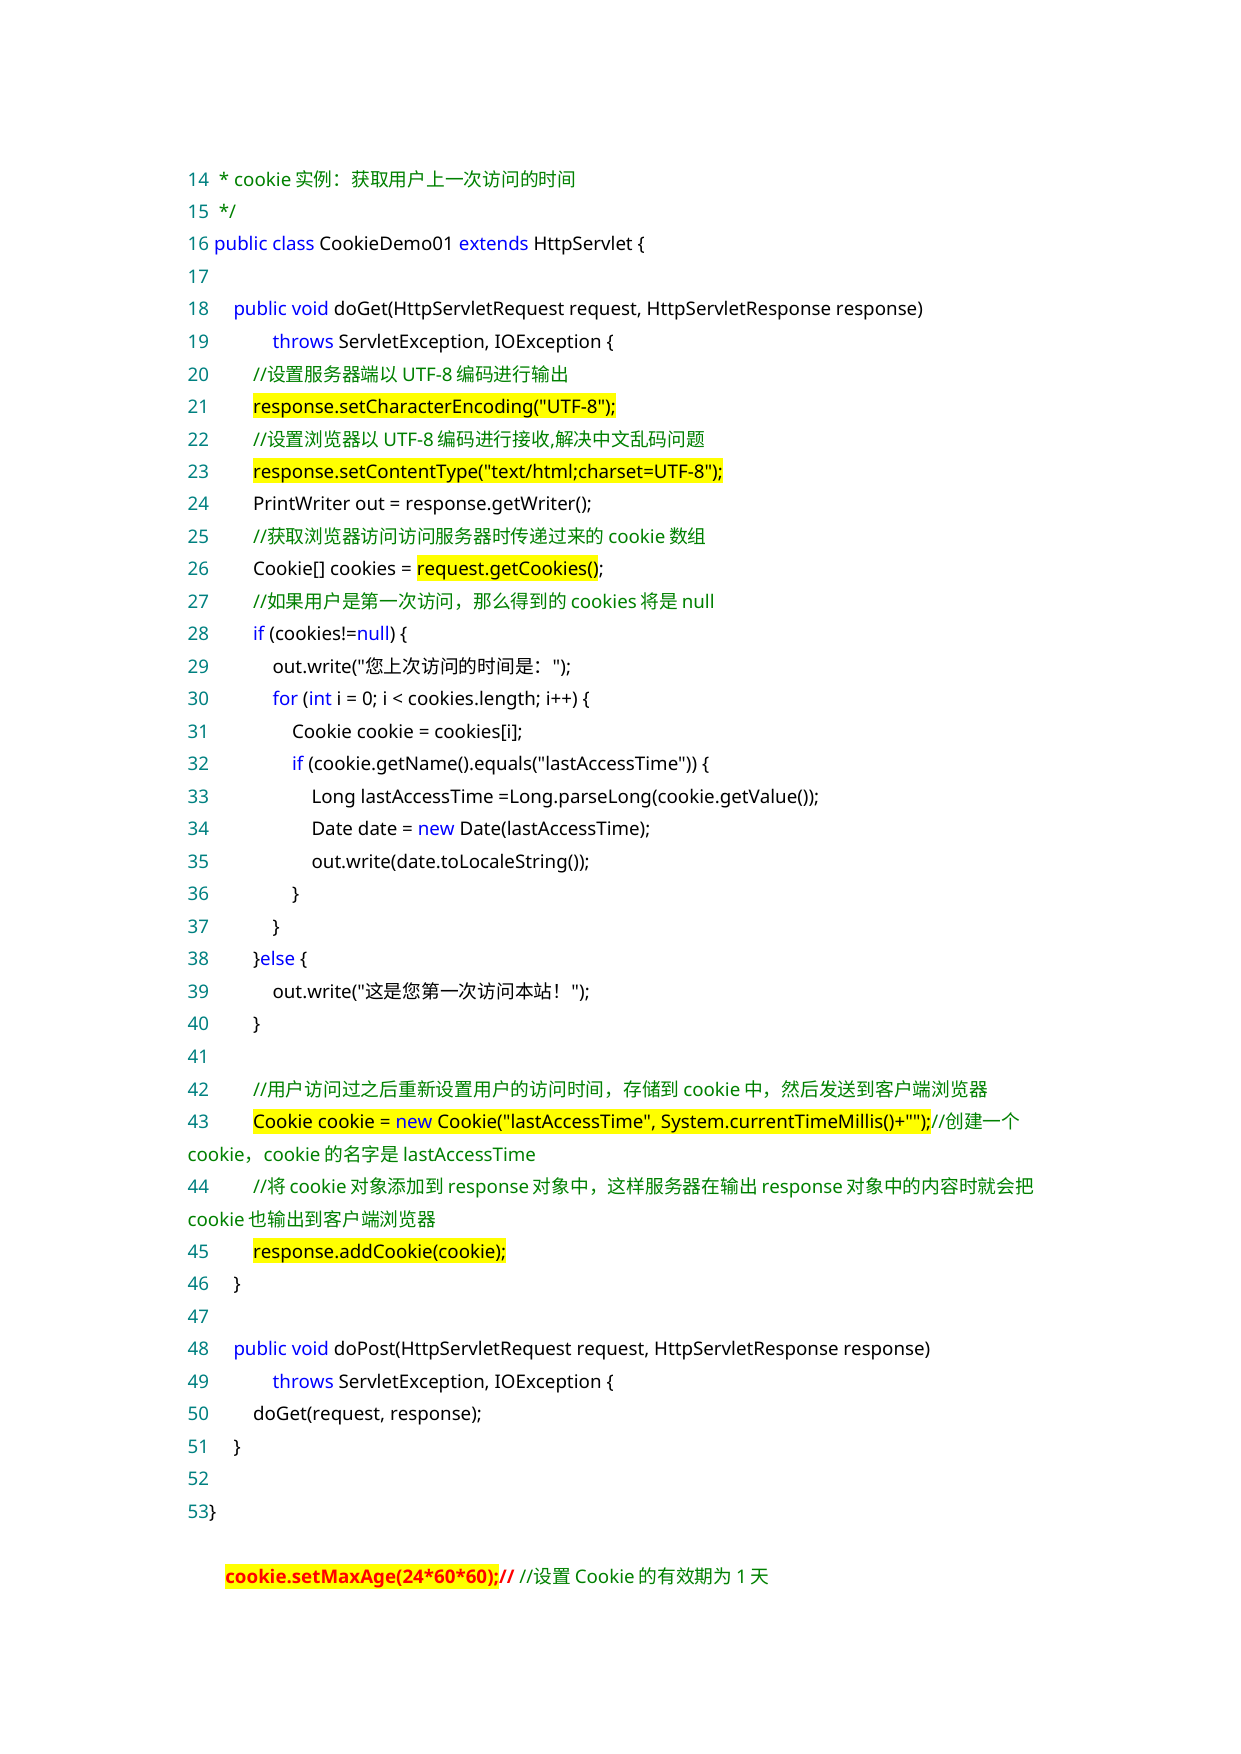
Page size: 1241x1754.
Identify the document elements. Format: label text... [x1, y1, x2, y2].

text 19 throws ServletException, IOException { [187, 324, 1053, 357]
text 44 //将cookie对象添加到response对象中，这样服务器在输出response对象中的内容时就会把cookie也输出到客户端浏览器 [187, 1169, 1053, 1234]
text 36 } [187, 877, 1053, 909]
text 27 //如果用户是第一次访问，那么得到的cookies将是null [187, 584, 1053, 617]
text 50 doGet(request, response); [187, 1397, 1053, 1429]
text 40 } [187, 1007, 1053, 1039]
text 38 }else { [187, 942, 1053, 974]
text 45 response.addCookie(cookie); [187, 1234, 1053, 1267]
text 26 Cookie[] cookies = request.getCookies(); [187, 552, 1053, 584]
text 53} [187, 1494, 1053, 1527]
text 23 response.setContentType("text/html;charset=UTF-8"); [187, 454, 1053, 487]
text 16 public class CookieDemo01 extends HttpServlet { [187, 227, 1053, 259]
text 46 } [187, 1267, 1053, 1299]
text 48 public void doPost(HttpServletRequest request, HttpServletResponse response) [187, 1332, 1053, 1364]
text 20 //设置服务器端以UTF-8编码进行输出 [187, 357, 1053, 389]
text 42 //用户访问过之后重新设置用户的访问时间，存储到cookie中，然后发送到客户端浏览器 [187, 1072, 1053, 1104]
text 35 out.write(date.toLocaleString()); [187, 844, 1053, 877]
text 31 Cookie cookie = cookies[i]; [187, 714, 1053, 747]
text 14 * cookie实例：获取用户上一次访问的时间 [187, 162, 1053, 194]
text 51 } [187, 1429, 1053, 1462]
text 28 if (cookies!=null) { [187, 617, 1053, 649]
text 39 out.write("这是您第一次访问本站！"); [187, 974, 1053, 1007]
text 34 Date date = new Date(lastAccessTime); [187, 812, 1053, 844]
text 25 //获取浏览器访问访问服务器时传递过来的cookie数组 [187, 519, 1053, 552]
text 52 [187, 1462, 1053, 1494]
text 18 public void doGet(HttpServletRequest request, HttpServletResponse response) [187, 292, 1053, 324]
text 17 [187, 259, 1053, 292]
text 30 for (int i = 0; i < cookies.length; i++) { [187, 682, 1053, 714]
text 37 } [187, 909, 1053, 942]
text 24 PrintWriter out = response.getWriter(); [187, 487, 1053, 519]
text 15 */ [187, 194, 1053, 227]
text 32 if (cookie.getName().equals("lastAccessTime")) { [187, 747, 1053, 779]
text 43 Cookie cookie = new Cookie("lastAccessTime", System.currentTimeMillis()+"");//创建一个cookie，cookie的名字是lastAccessTime [187, 1104, 1053, 1169]
text 41 [187, 1039, 1053, 1072]
text 29 out.write("您上次访问的时间是："); [187, 649, 1053, 682]
text 47 [187, 1299, 1053, 1332]
text 33 Long lastAccessTime =Long.parseLong(cookie.getValue()); [187, 779, 1053, 812]
text 49 throws ServletException, IOException { [187, 1364, 1053, 1397]
text 21 response.setCharacterEncoding("UTF-8"); [187, 389, 1053, 422]
text cookie.setMaxAge(24*60*60);// //设置Cookie的有效期为1天 [187, 1559, 1053, 1592]
text 22 //设置浏览器以UTF-8编码进行接收,解决中文乱码问题 [187, 422, 1053, 454]
